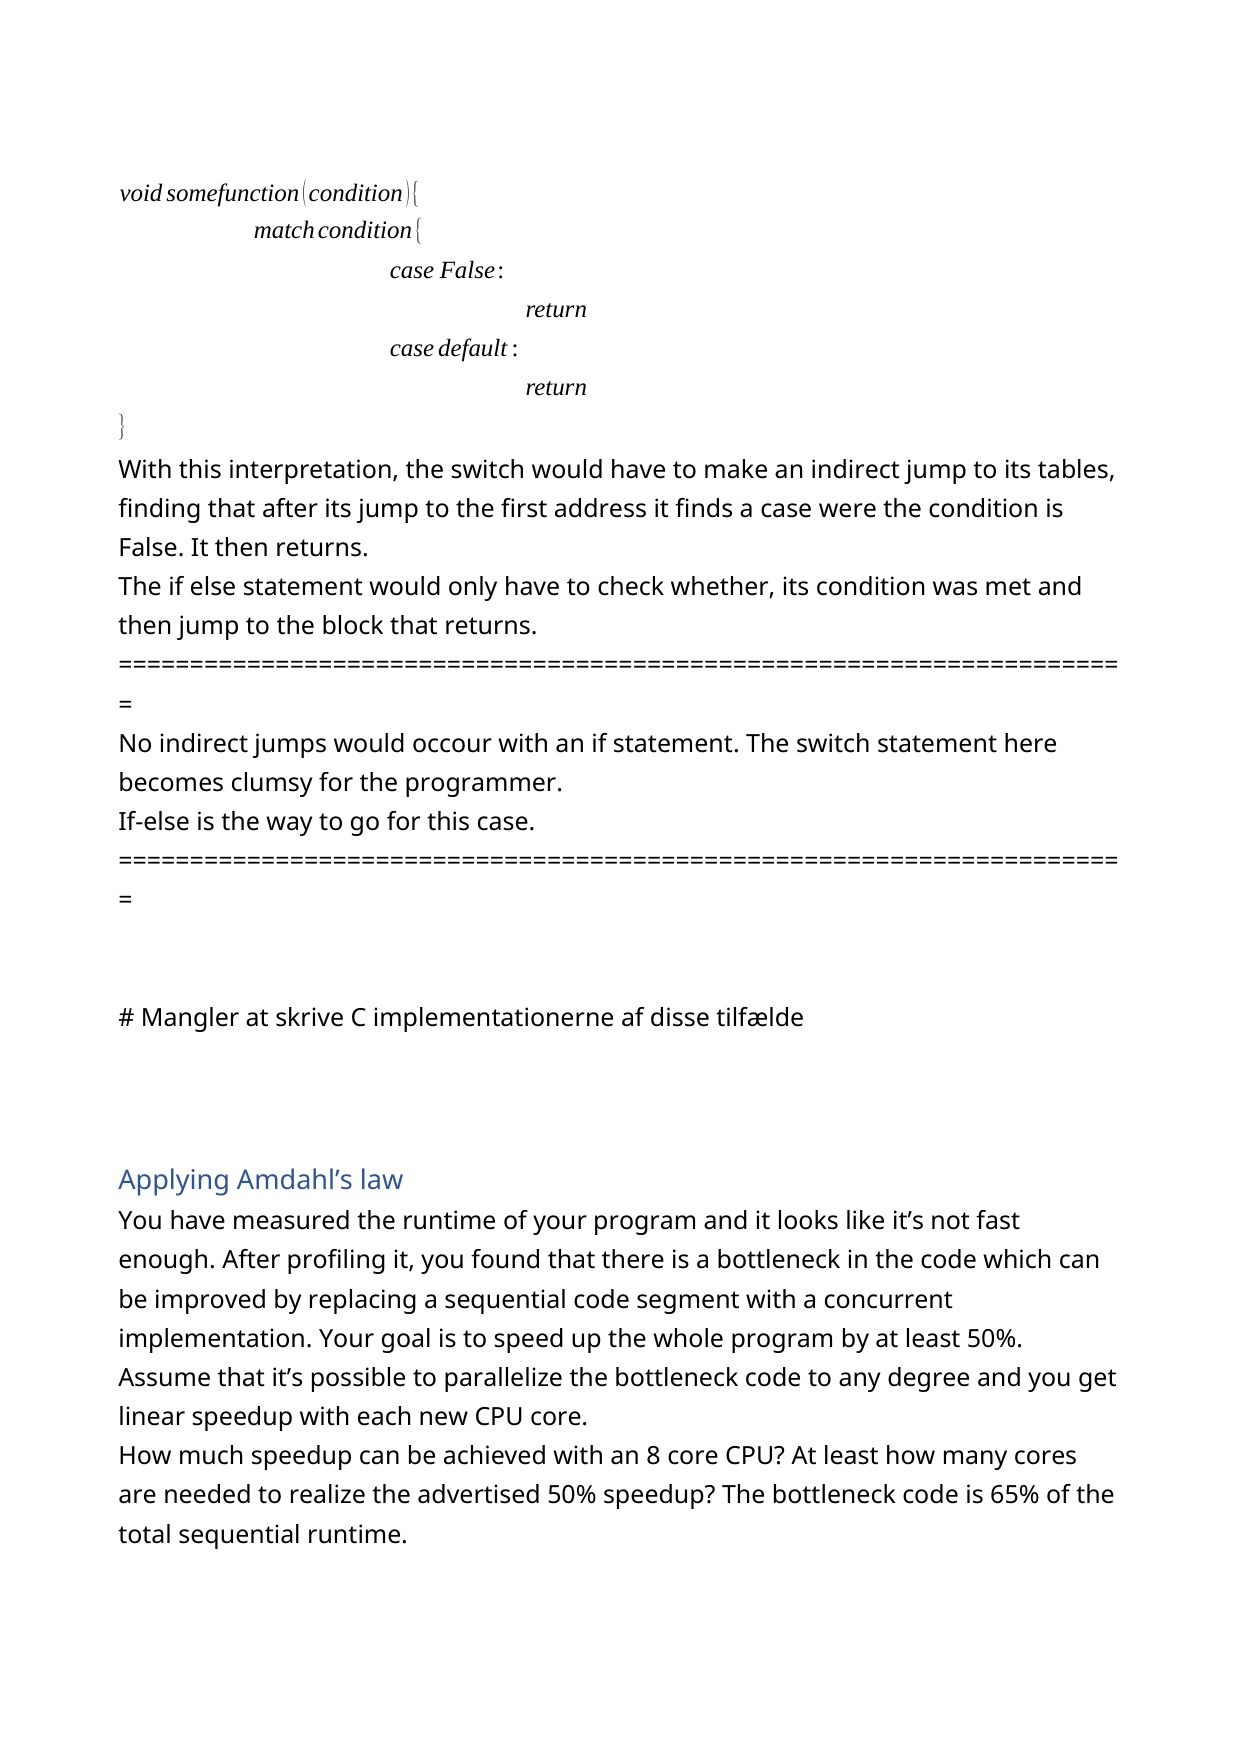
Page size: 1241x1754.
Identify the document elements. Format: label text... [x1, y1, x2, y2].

subtitle Applying Amdahl’s law [118, 1161, 1122, 1197]
text No indirect jumps would occour with an if statement. The switch statement here becomes clumsy for the programmer. If-else is the way to go for this case. [118, 726, 1122, 838]
text # Mangler at skrive C implementationerne af disse tilfælde [118, 1000, 1122, 1034]
text ======================================================================= [118, 647, 1122, 720]
text ======================================================================= [118, 843, 1122, 916]
text You have measured the runtime of your program and it looks like it’s not fast enough. After profiling it, you found that there is a bottleneck in the code which can be improved by replacing a sequential code segment with a concurrent implementation. Your goal is to speed up the whole program by at least 50%. Assume that it’s possible to parallelize the bottleneck code to any degree and you get linear speedup with each new CPU core. [118, 1203, 1122, 1433]
text How much speedup can be achieved with an 8 core CPU? At least how many cores are needed to realize the advertised 50% speedup? The bottleneck code is 65% of the total sequential runtime. [118, 1438, 1122, 1550]
text With this interpretation, the switch would have to make an indirect jump to its tables, finding that after its jump to the first address it finds a case were the condition is False. It then returns. [118, 451, 1122, 564]
text The if else statement would only have to check whether, its condition was met and then jump to the block that returns. [118, 569, 1122, 642]
